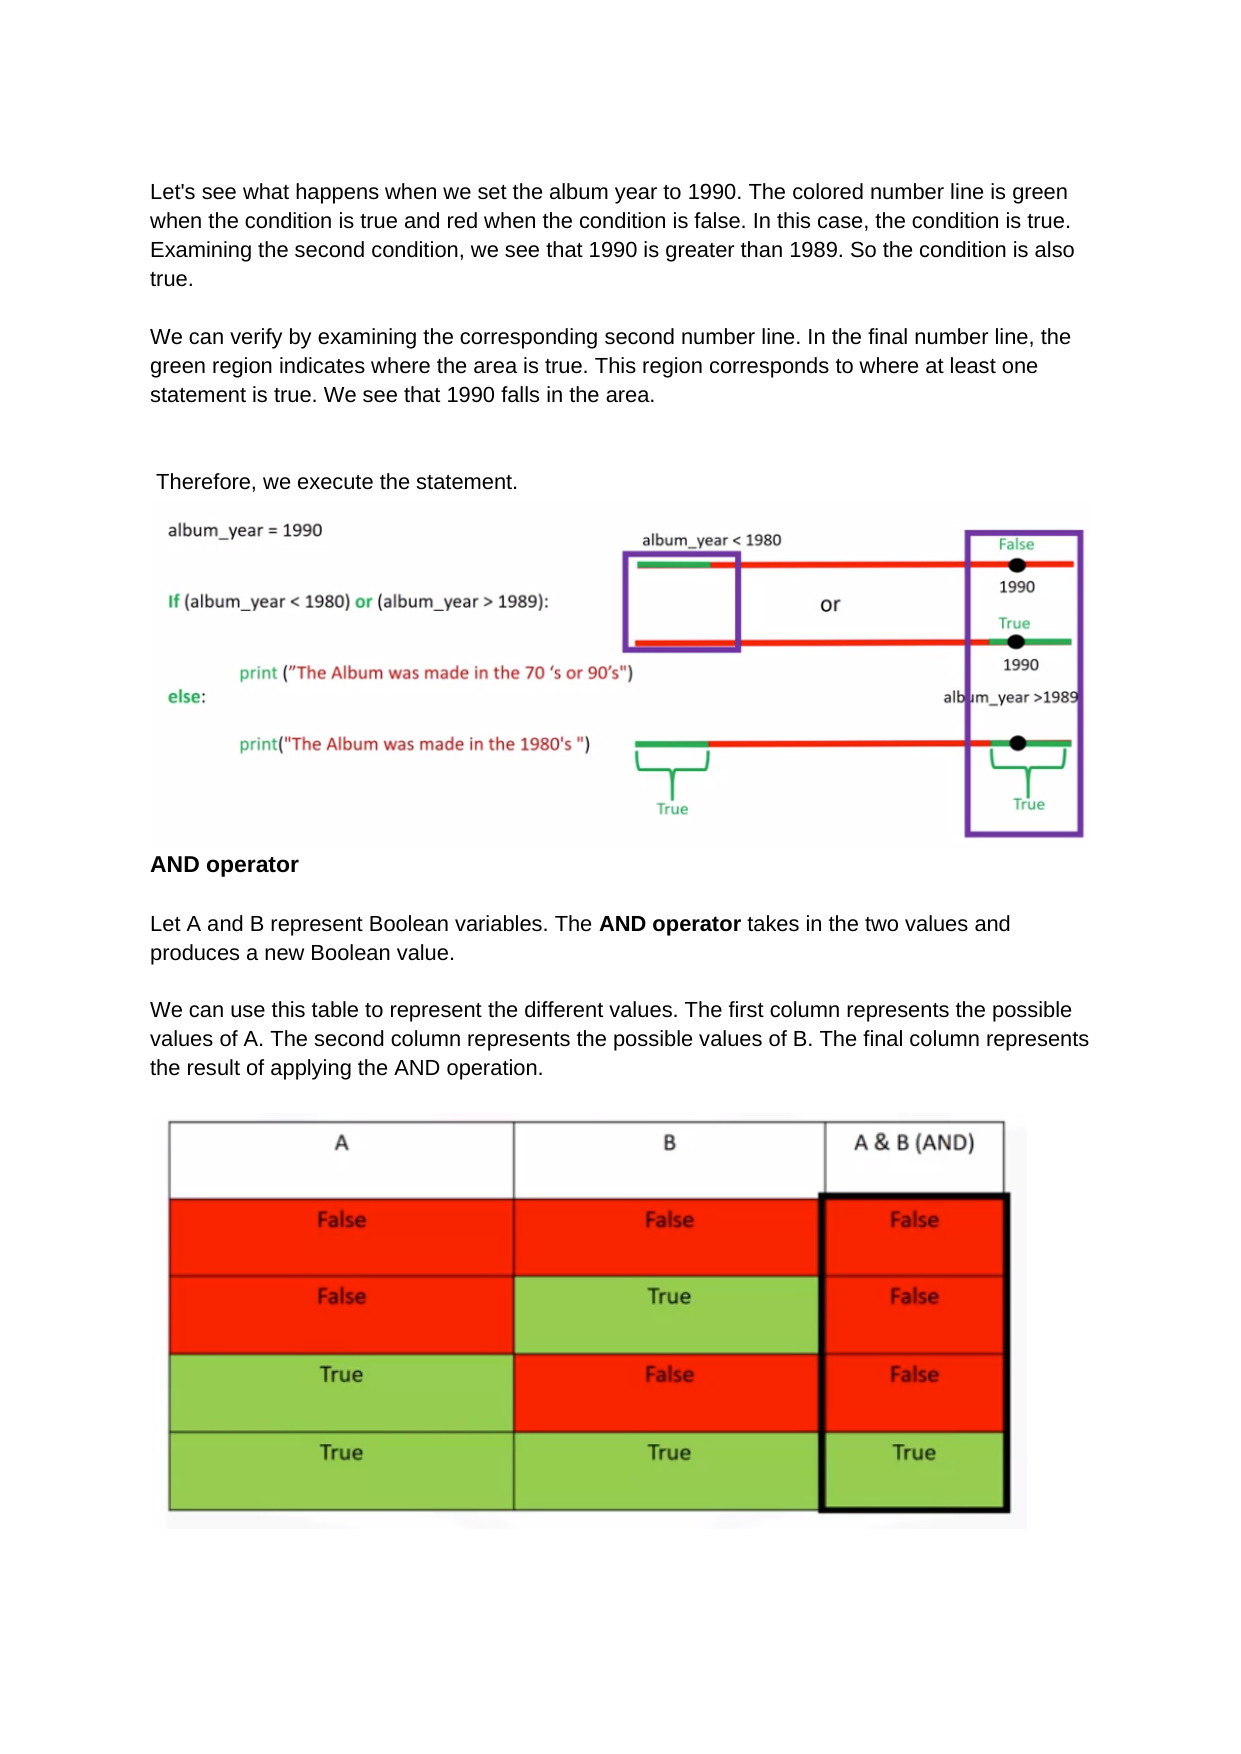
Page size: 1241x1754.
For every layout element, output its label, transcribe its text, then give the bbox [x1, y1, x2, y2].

text Let A and B represent Boolean variables. The AND operator takes in the two values and produces a new Boolean value. [150, 911, 1090, 965]
text AND operator [150, 851, 1090, 878]
text Examining the second condition, we see that 1990 is greater than 1989. So the condition is also true. [150, 237, 1090, 291]
text Therefore, we execute the statement. [150, 468, 1090, 494]
picture [150, 1113, 1027, 1529]
picture [150, 497, 1091, 848]
text Let's see what happens when we set the album year to 1990. The colored number line is green when the condition is true and red when the condition is false. In this case, the condition is true. [150, 179, 1090, 233]
text We can verify by examining the corresponding second number line. In the final number line, the green region indicates where the area is true. This region corresponds to where at least one statement is true. We see that 1990 falls in the area. [150, 324, 1090, 407]
text We can use this table to represent the different values. The first column represents the possible values of A. The second column represents the possible values of B. The final column represents the result of applying the AND operation. [150, 997, 1090, 1081]
